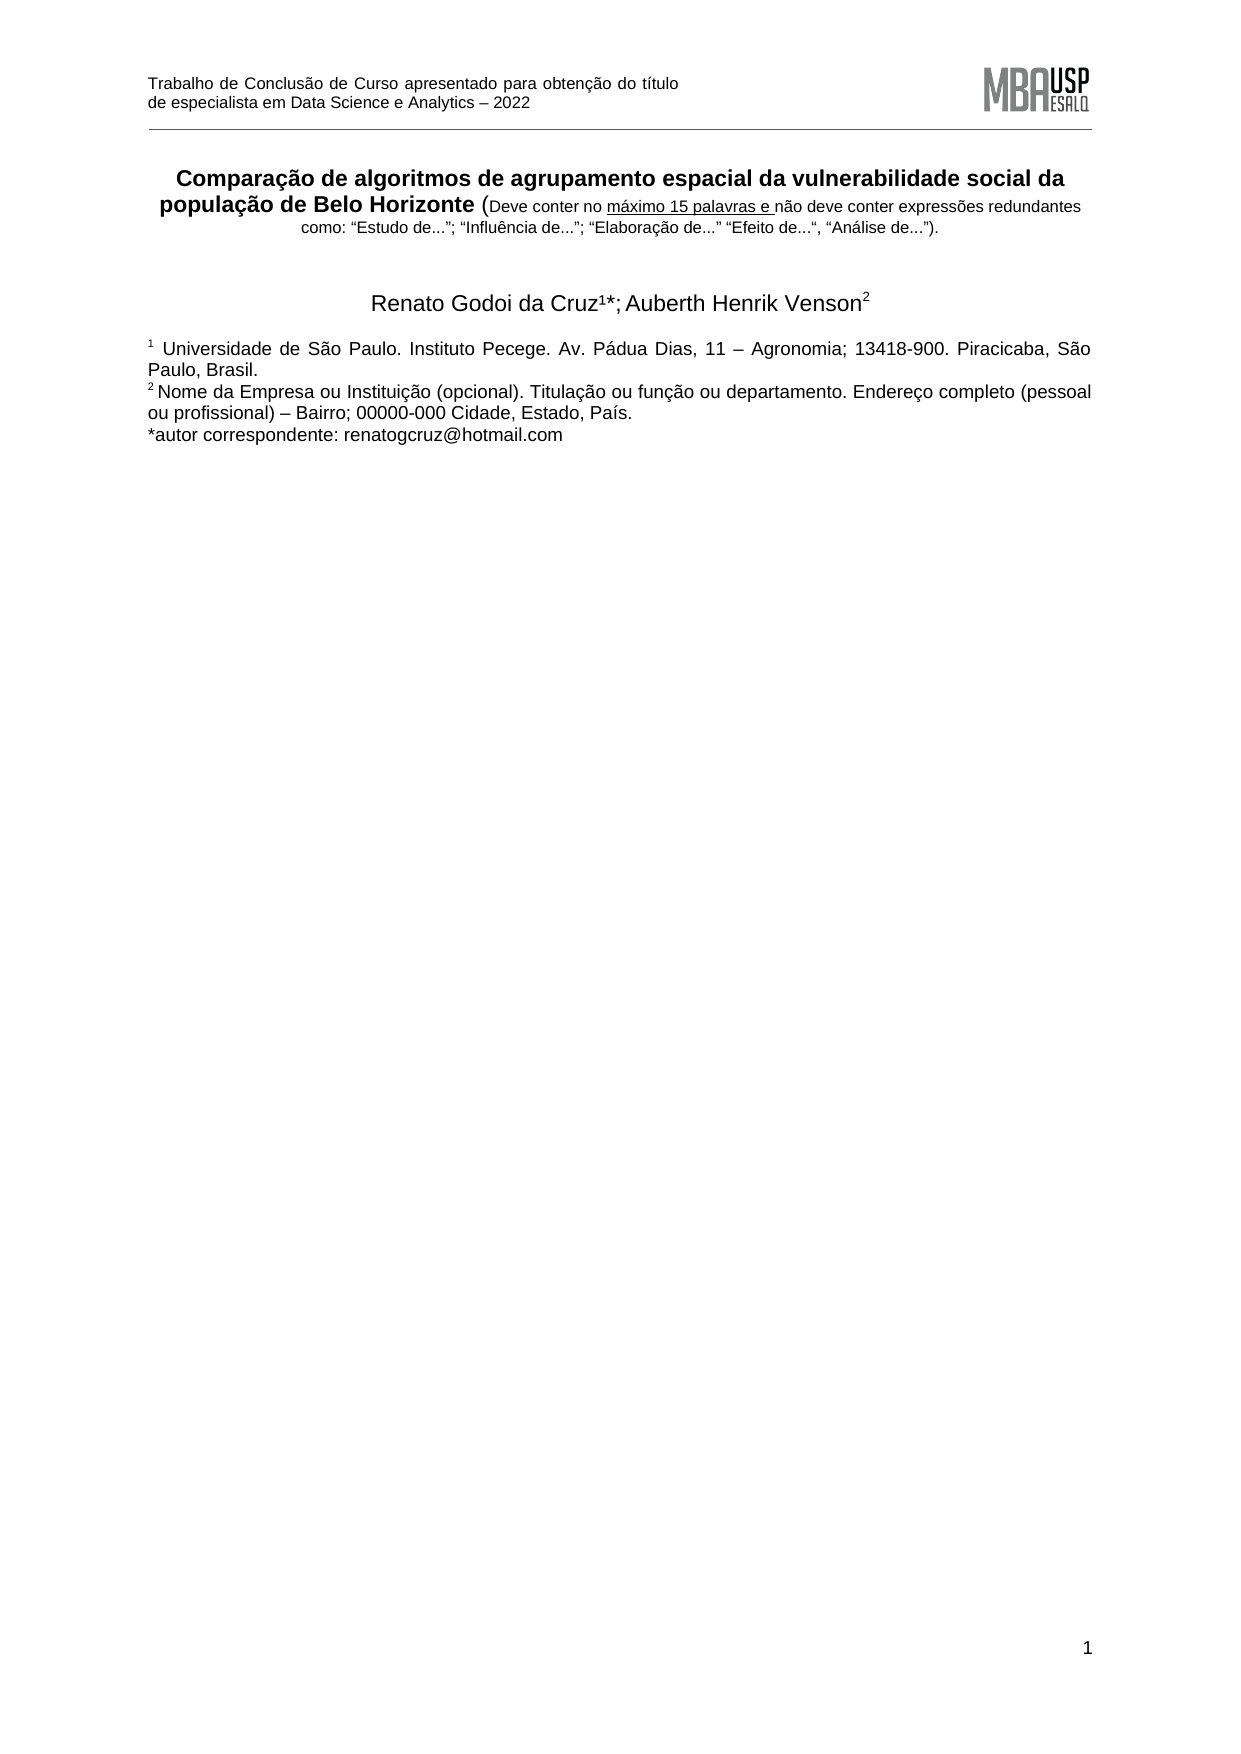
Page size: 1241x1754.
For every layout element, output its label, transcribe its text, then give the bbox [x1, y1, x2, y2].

text 1 Universidade de São Paulo. Instituto Pecege. Av. Pádua Dias, 11 – Agronomia; 13418-900. Piracicaba, São Paulo, Brasil. [148, 337, 1092, 381]
text Renato Godoi da Cruz¹*; Auberth Henrik Venson2 [148, 289, 1092, 316]
text Comparação de algoritmos de agrupamento espacial da vulnerabilidade social da população de Belo Horizonte (Deve conter no máximo 15 palavras e não deve conter expressões redundantes como: “Estudo de...”; “Influência de...”; “Elaboração de...” “Efeito de...“, “Análise de...”). [148, 165, 1092, 237]
text 2 Nome da Empresa ou Instituição (opcional). Titulação ou função ou departamento. Endereço completo (pessoal ou profissional) – Bairro; 00000-000 Cidade, Estado, País. [148, 381, 1092, 424]
picture [981, 66, 1092, 113]
text *autor correspondente: renatogcruz@hotmail.com [148, 424, 1092, 445]
